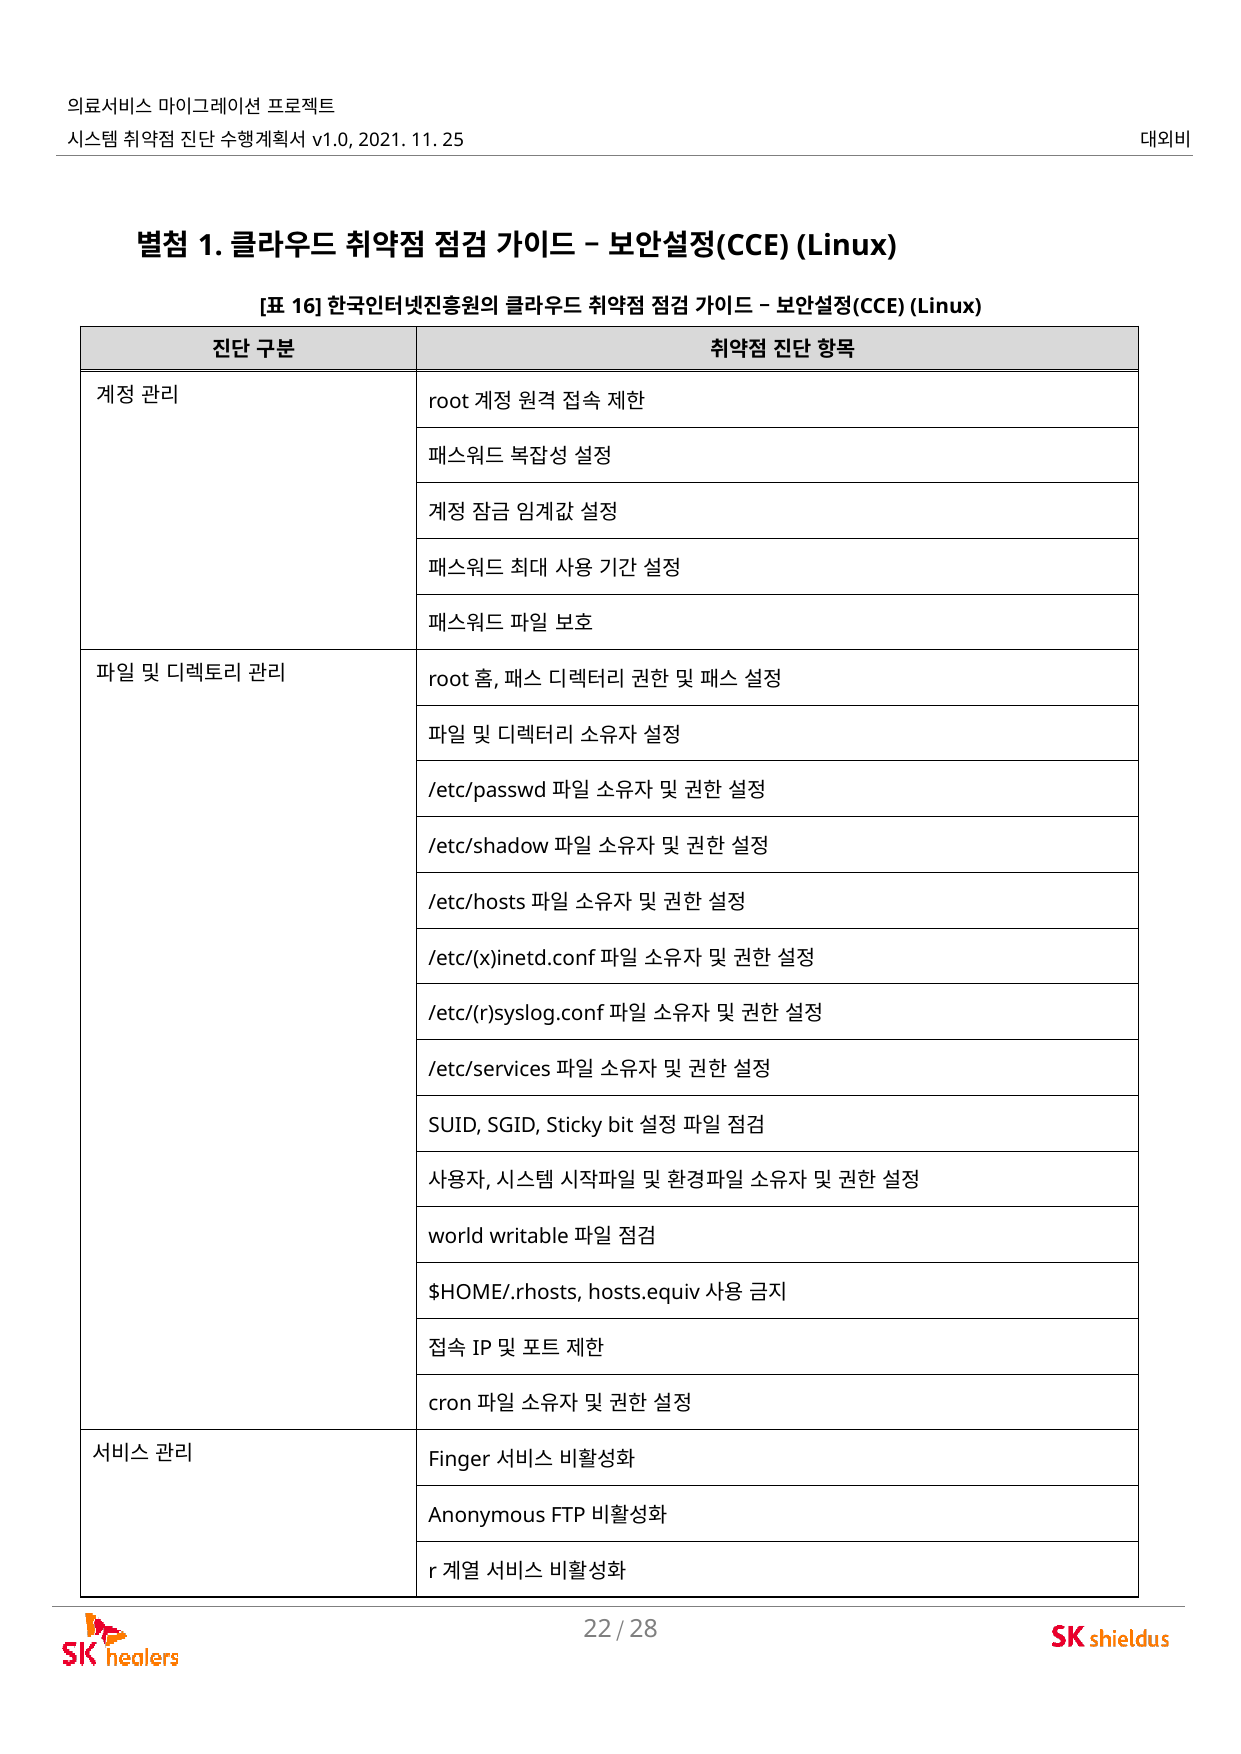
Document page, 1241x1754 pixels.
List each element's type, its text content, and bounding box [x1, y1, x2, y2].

table_cell r 계열 서비스 비활성화 [417, 1542, 1138, 1596]
table_cell SUID, SGID, Sticky bit 설정 파일 점검 [417, 1096, 1138, 1151]
table_cell Anonymous FTP 비활성화 [417, 1486, 1138, 1541]
table_header 취약점 진단 항목 [417, 327, 1138, 369]
table_cell 서비스 관리 [81, 1430, 416, 1596]
table_cell root 홈, 패스 디렉터리 권한 및 패스 설정 [417, 650, 1138, 705]
table_cell 패스워드 최대 사용 기간 설정 [417, 539, 1138, 593]
table_cell cron 파일 소유자 및 권한 설정 [417, 1375, 1138, 1429]
picture [61, 1613, 178, 1666]
table_cell 계정 관리 [81, 372, 416, 649]
table_cell /etc/hosts 파일 소유자 및 권한 설정 [417, 873, 1138, 928]
table_cell world writable 파일 점검 [417, 1207, 1138, 1262]
table_cell /etc/(x)inetd.conf 파일 소유자 및 권한 설정 [417, 929, 1138, 983]
table_cell /etc/passwd 파일 소유자 및 권한 설정 [417, 761, 1138, 816]
table_cell 파일 및 디렉토리 관리 [81, 650, 416, 1429]
table_header 진단 구분 [81, 327, 416, 369]
table_cell 접속 IP 및 포트 제한 [417, 1319, 1138, 1373]
table_cell 패스워드 파일 보호 [417, 595, 1138, 649]
table_cell root 계정 원격 접속 제한 [417, 372, 1138, 427]
table_cell Finger 서비스 비활성화 [417, 1430, 1138, 1485]
table_cell /etc/(r)syslog.conf 파일 소유자 및 권한 설정 [417, 984, 1138, 1039]
table_cell 사용자, 시스템 시작파일 및 환경파일 소유자 및 권한 설정 [417, 1152, 1138, 1206]
list 별첨 1. 클라우드 취약점 점검 가이드 – 보안설정(CCE) (Linux) [136, 222, 1149, 264]
table_cell 파일 및 디렉터리 소유자 설정 [417, 706, 1138, 760]
table_cell $HOME/.rhosts, hosts.equiv 사용 금지 [417, 1263, 1138, 1318]
table_cell /etc/shadow 파일 소유자 및 권한 설정 [417, 817, 1138, 872]
table_cell 계정 잠금 임계값 설정 [417, 483, 1138, 538]
picture [1052, 1625, 1169, 1647]
table_cell /etc/services 파일 소유자 및 권한 설정 [417, 1040, 1138, 1095]
table_cell 패스워드 복잡성 설정 [417, 428, 1138, 482]
